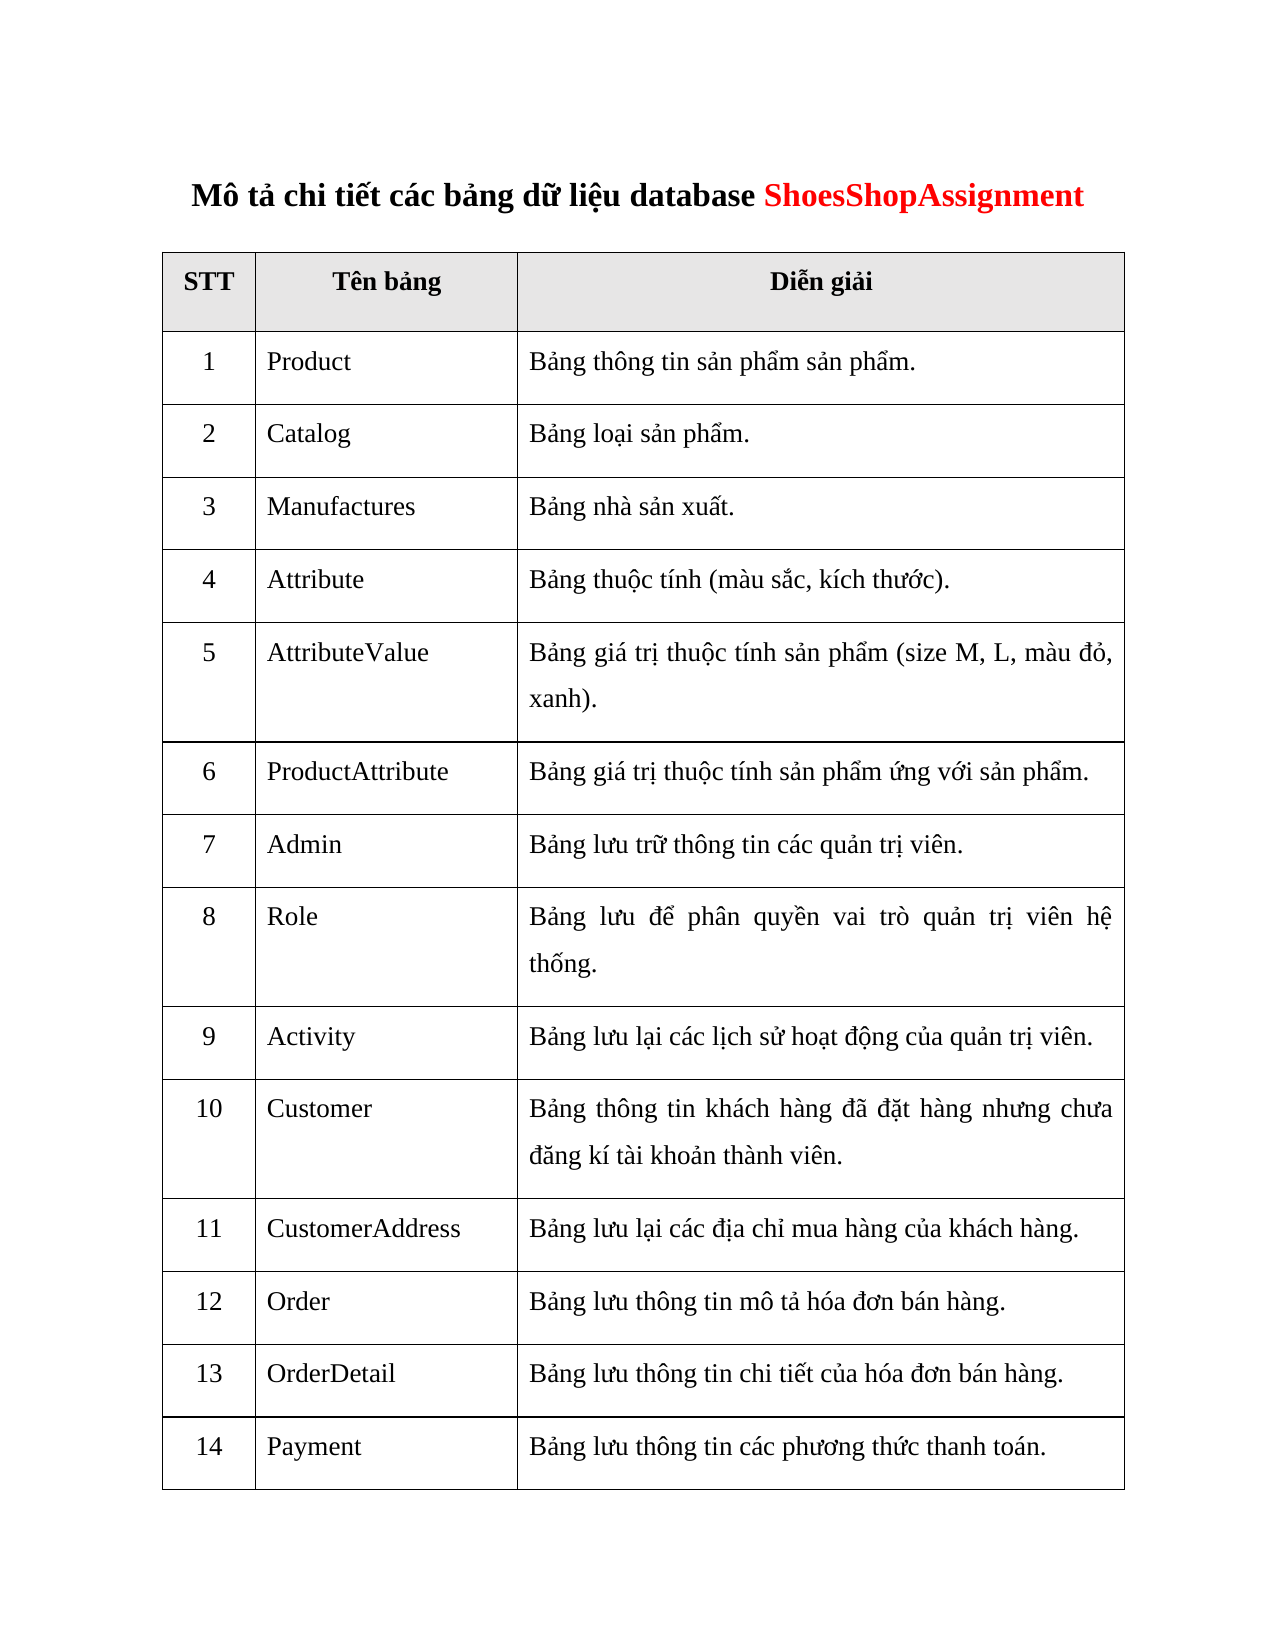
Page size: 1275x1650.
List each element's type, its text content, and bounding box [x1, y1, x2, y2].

table_cell Bảng giá trị thuộc tính sản phẩm (size M, L, màu đỏ, xanh). [518, 623, 1124, 741]
table_cell 13 [163, 1345, 255, 1416]
table_cell Product [256, 332, 517, 404]
table_cell Bảng thông tin khách hàng đã đặt hàng nhưng chưa đăng kí tài khoản thành viên. [518, 1080, 1124, 1198]
table_cell 3 [163, 478, 255, 549]
table_cell Bảng giá trị thuộc tính sản phẩm ứng với sản phẩm. [518, 743, 1124, 814]
table_cell Payment [256, 1418, 517, 1489]
table_cell Bảng lưu lại các địa chỉ mua hàng của khách hàng. [518, 1199, 1124, 1271]
table_cell 11 [163, 1199, 255, 1271]
table_cell Customer [256, 1080, 517, 1198]
table_cell Catalog [256, 405, 517, 477]
table_cell 12 [163, 1272, 255, 1344]
table_cell Bảng thuộc tính (màu sắc, kích thước). [518, 550, 1124, 622]
table_cell 6 [163, 743, 255, 814]
table_cell Bảng lưu thông tin các phương thức thanh toán. [518, 1418, 1124, 1489]
table_cell 4 [163, 550, 255, 622]
table_cell Attribute [256, 550, 517, 622]
table_cell CustomerAddress [256, 1199, 517, 1271]
table_header STT [163, 253, 255, 331]
table_cell ProductAttribute [256, 743, 517, 814]
table_cell 10 [163, 1080, 255, 1198]
table_cell 9 [163, 1007, 255, 1079]
table_header Tên bảng [256, 253, 517, 331]
table_cell Admin [256, 815, 517, 887]
table_cell Activity [256, 1007, 517, 1079]
table_cell Bảng lưu để phân quyền vai trò quản trị viên hệ thống. [518, 888, 1124, 1006]
table_cell Manufactures [256, 478, 517, 549]
table_cell OrderDetail [256, 1345, 517, 1416]
table_cell 7 [163, 815, 255, 887]
table_cell AttributeValue [256, 623, 517, 741]
table_cell Order [256, 1272, 517, 1344]
table_cell 14 [163, 1418, 255, 1489]
table_cell Bảng loại sản phẩm. [518, 405, 1124, 477]
subtitle Mô tả chi tiết các bảng dữ liệu database ShoesShopAssignment [150, 175, 1125, 213]
table_cell 2 [163, 405, 255, 477]
table_cell Bảng lưu thông tin chi tiết của hóa đơn bán hàng. [518, 1345, 1124, 1416]
table_cell 8 [163, 888, 255, 1006]
table_header Diễn giải [518, 253, 1124, 331]
table_cell 1 [163, 332, 255, 404]
table_cell Role [256, 888, 517, 1006]
table_cell 5 [163, 623, 255, 741]
table_cell Bảng lưu trữ thông tin các quản trị viên. [518, 815, 1124, 887]
table_cell Bảng lưu thông tin mô tả hóa đơn bán hàng. [518, 1272, 1124, 1344]
table_cell Bảng thông tin sản phẩm sản phẩm. [518, 332, 1124, 404]
table_cell Bảng nhà sản xuất. [518, 478, 1124, 549]
table_cell Bảng lưu lại các lịch sử hoạt động của quản trị viên. [518, 1007, 1124, 1079]
